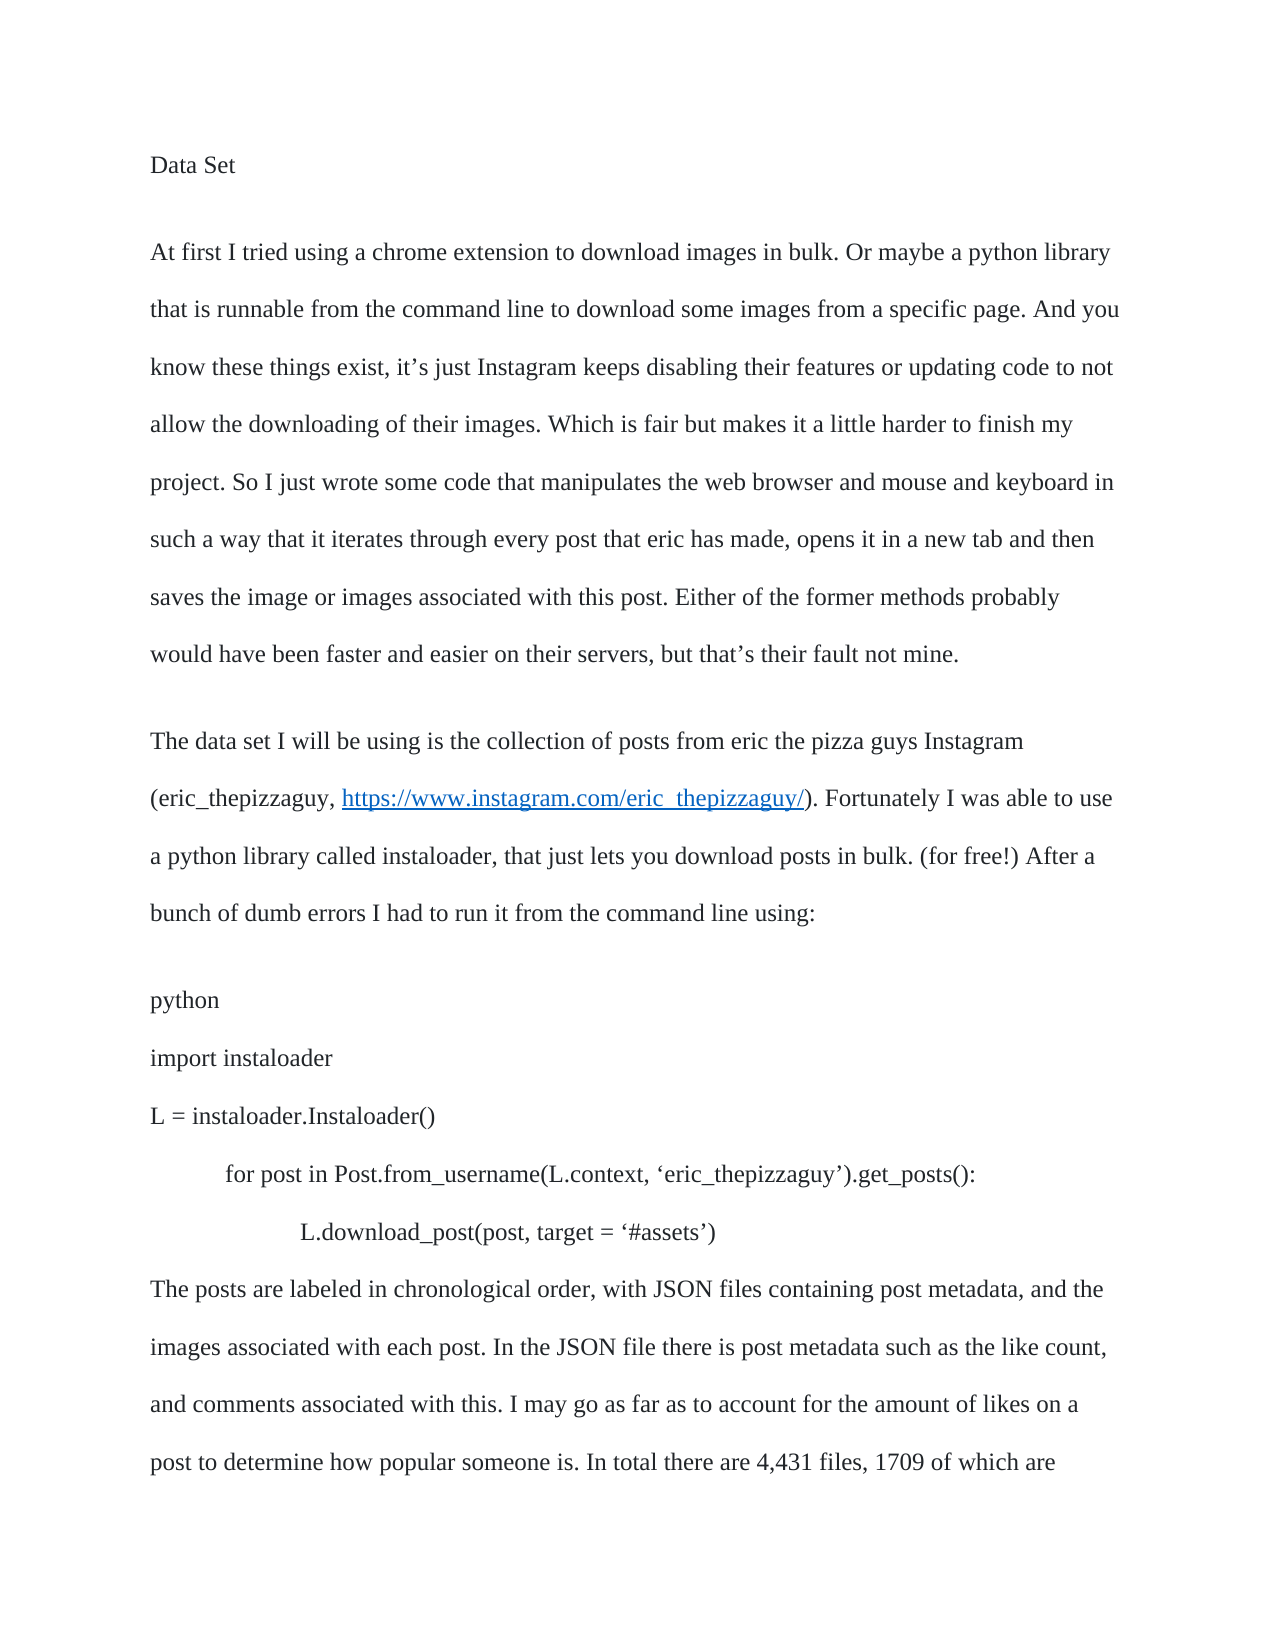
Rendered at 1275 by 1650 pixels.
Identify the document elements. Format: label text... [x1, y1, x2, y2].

text for post in Post.from_username(L.context, ‘eric_thepizzaguy’).get_posts(): [150, 1159, 1125, 1187]
text The data set I will be using is the collection of posts from eric the pizza guys Instagram (eric_thepizzaguy, https://www.instagram.com/eric_thepizzaguy/). Fortunately I was able to use a python library called instaloader, that just lets you download posts in bulk. (for free!) After a bunch of dumb errors I had to run it from the command line using: [150, 726, 1125, 927]
text L.download_post(post, target = ‘#assets’) [150, 1217, 1125, 1245]
text python [150, 985, 1125, 1014]
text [150, 1274, 1125, 1476]
text At first I tried using a chrome extension to download images in bulk. Or maybe a python library that is runnable from the command line to download some images from a specific page. And you know these things exist, it’s just Instagram keeps disabling their features or updating code to not allow the downloading of their images. Which is fair but makes it a little harder to finish my project. So I just wrote some code that manipulates the web browser and mouse and keyboard in such a way that it iterates through every post that eric has made, opens it in a new tab and then saves the image or images associated with this post. Either of the former methods probably would have been faster and easier on their servers, but that’s their fault not mine. [150, 237, 1125, 668]
text import instaloader [150, 1043, 1125, 1072]
text Data Set [150, 150, 1125, 179]
text L = instaloader.Instaloader() [150, 1101, 1125, 1129]
